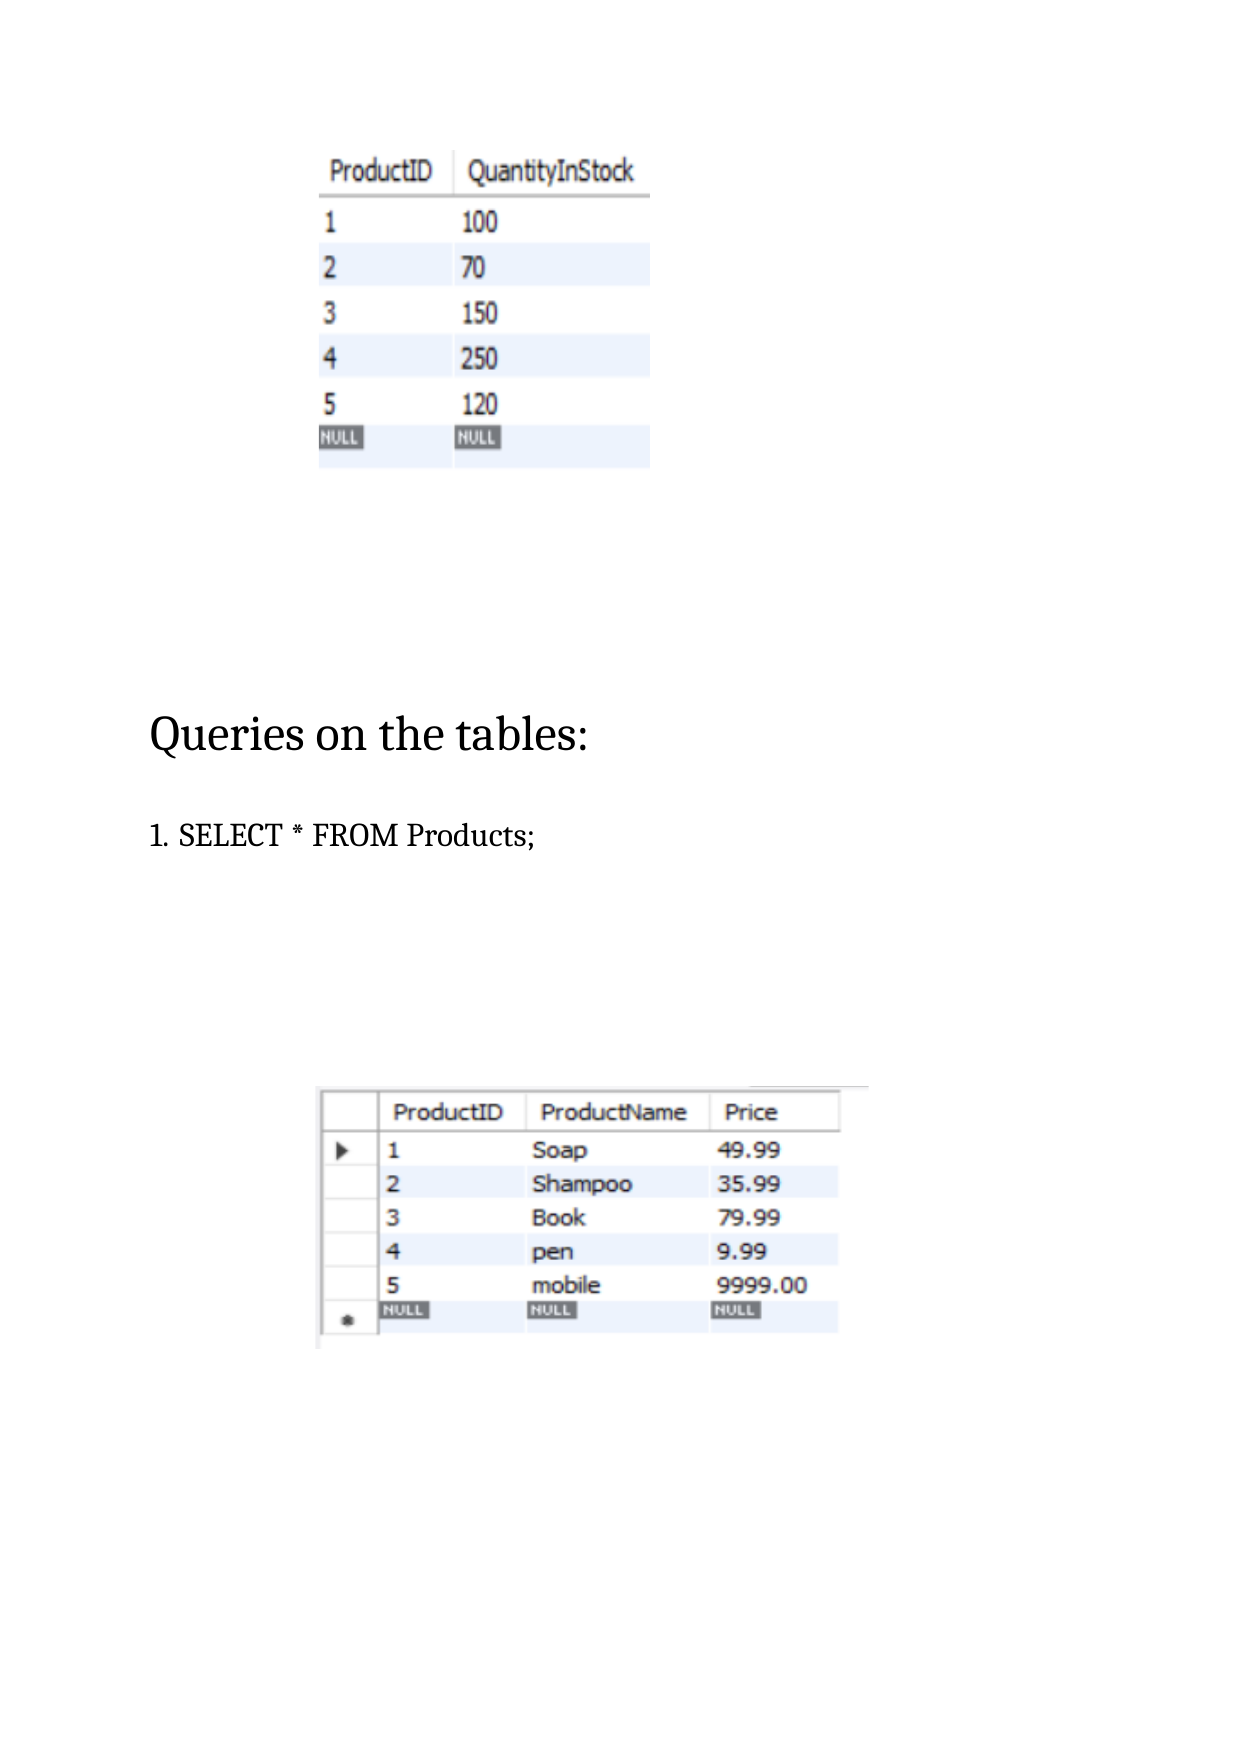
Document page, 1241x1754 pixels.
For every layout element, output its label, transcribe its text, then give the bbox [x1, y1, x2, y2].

text Queries on the tables: [150, 706, 1090, 763]
text 1. SELECT * FROM Products; [150, 817, 1090, 855]
